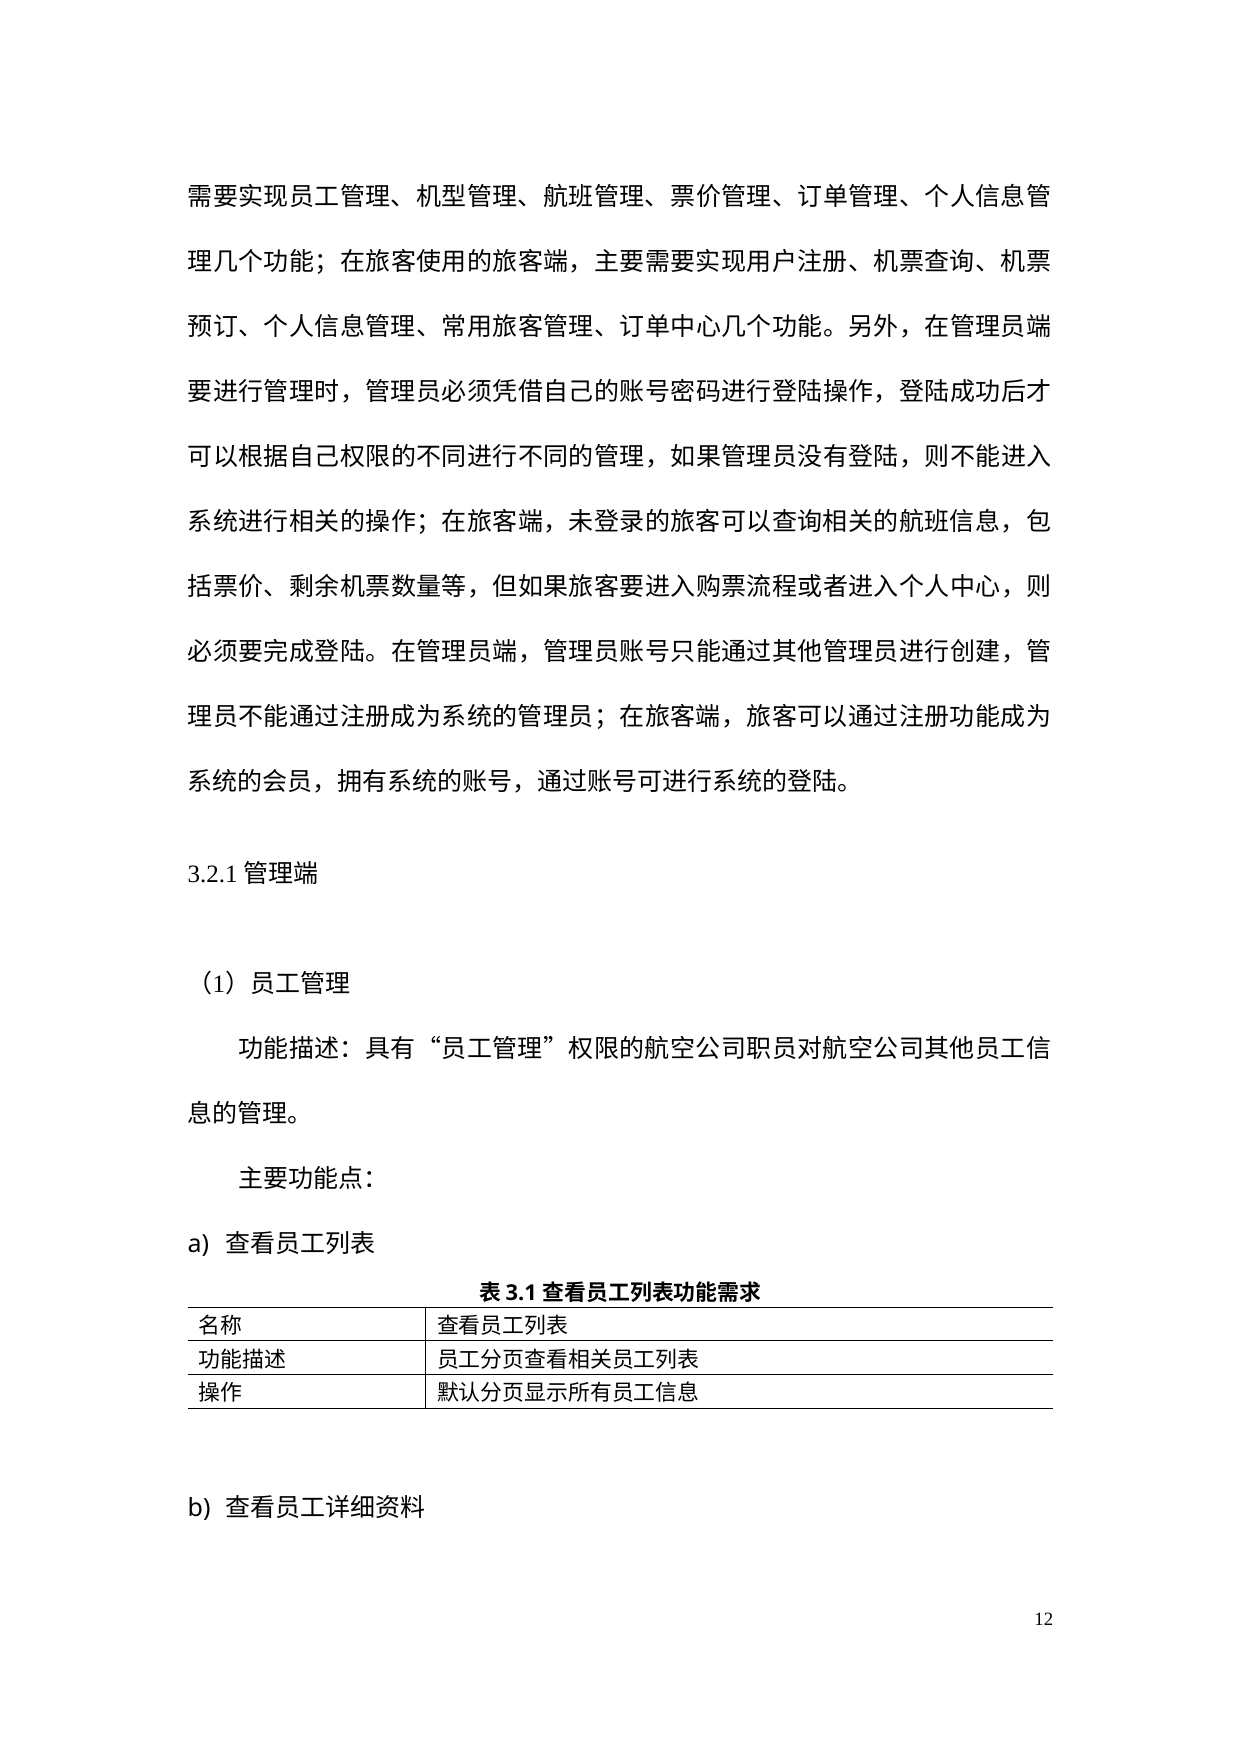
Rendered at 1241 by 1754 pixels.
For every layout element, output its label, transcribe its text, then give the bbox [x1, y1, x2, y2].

text （1）员工管理 [187, 949, 1053, 1014]
table_cell 默认分页显示所有员工信息 [426, 1375, 1053, 1407]
table_header 查看员工列表 [426, 1308, 1053, 1340]
table_cell 员工分页查看相关员工列表 [426, 1341, 1053, 1374]
table_cell 操作 [188, 1375, 425, 1407]
list 功能描述：具有“员工管理”权限的航空公司职员对航空公司其他员工信息的管理。 [187, 1014, 1053, 1144]
text 表3.1 查看员工列表功能需求 [187, 1274, 1053, 1307]
list 主要功能点： [187, 1144, 1053, 1209]
list 查看员工详细资料 [187, 1473, 1053, 1538]
table_cell 功能描述 [188, 1341, 425, 1374]
list 查看员工列表 [187, 1209, 1053, 1274]
subtitle 3.2.1 管理端 [187, 839, 1053, 904]
table_header 名称 [188, 1308, 425, 1340]
